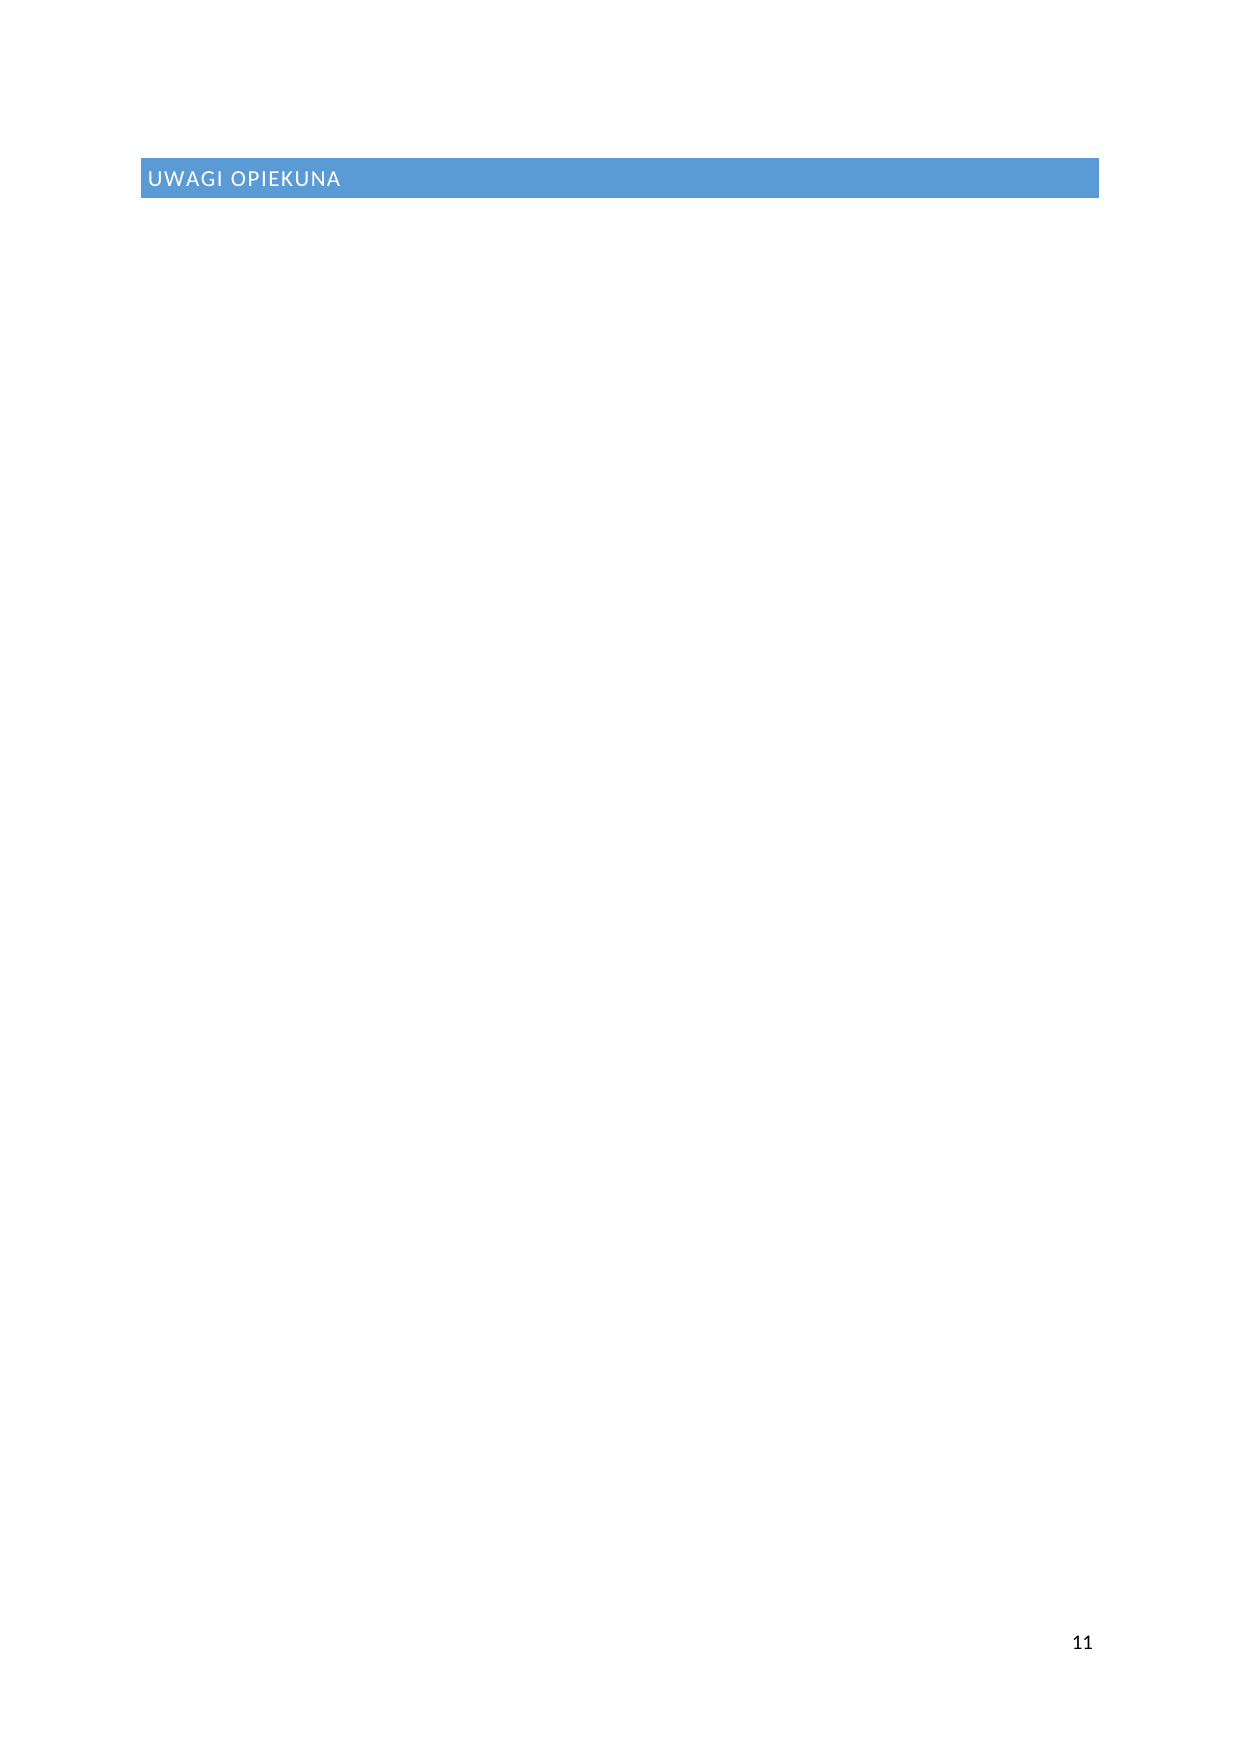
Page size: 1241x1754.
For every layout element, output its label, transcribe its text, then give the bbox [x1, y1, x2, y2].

subtitle Uwagi opiekuna [148, 164, 1093, 192]
